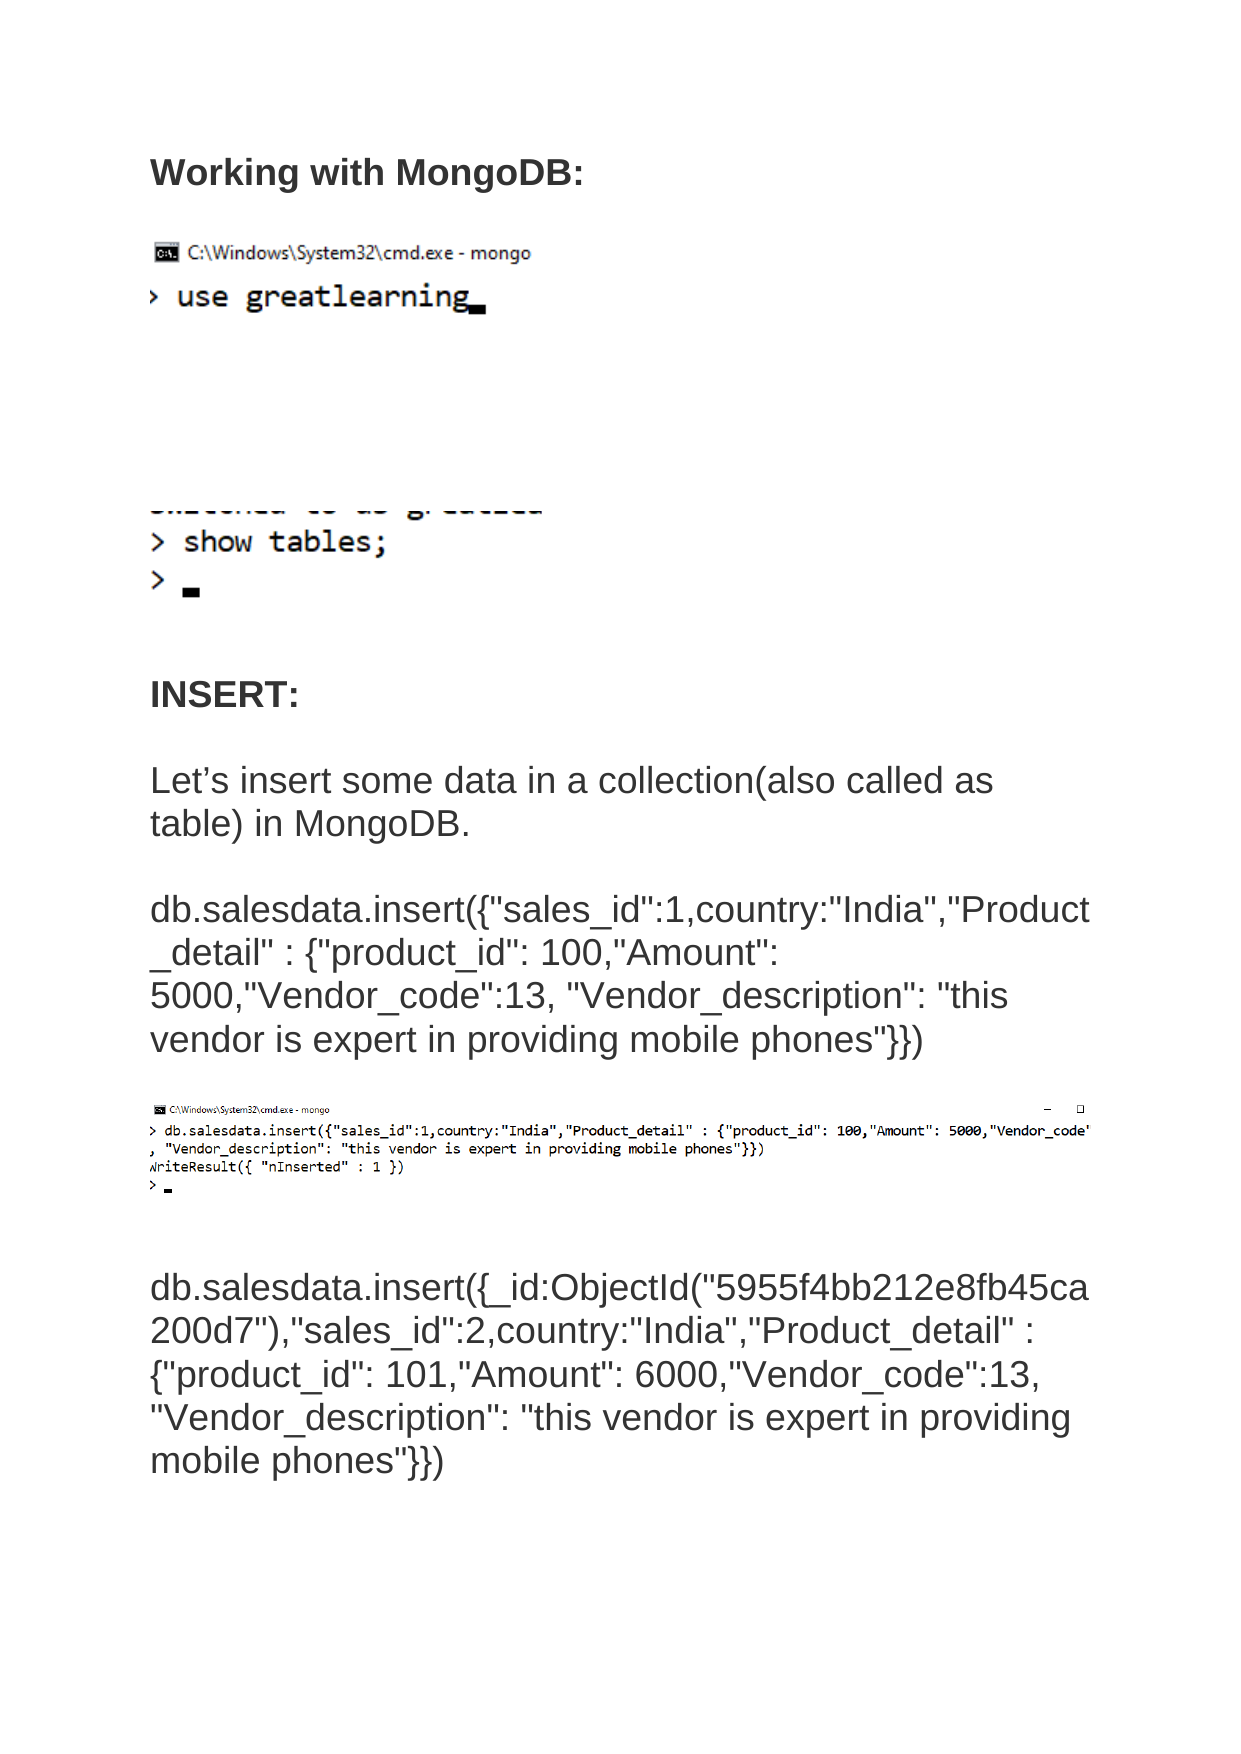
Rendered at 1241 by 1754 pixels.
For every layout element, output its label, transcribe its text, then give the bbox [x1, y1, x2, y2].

text Working with MongoDB: [150, 150, 1090, 193]
text db.salesdata.insert({_id:ObjectId("5955f4bb212e8fb45ca200d7"),"sales_id":2,country:"India","Product_detail" : {"product_id": 101,"Amount": 6000,"Vendor_code":13, "Vendor_description": "this vendor is expert in providing mobile phones"}}) [150, 1266, 1090, 1481]
text Let’s insert some data in a collection(also called as table) in MongoDB. [150, 758, 1090, 844]
picture [150, 1103, 1091, 1223]
picture [150, 236, 644, 382]
text db.salesdata.insert({"sales_id":1,country:"India","Product_detail" : {"product_id": 100,"Amount": 5000,"Vendor_code":13, "Vendor_description": "this vendor is expert in providing mobile phones"}}) [150, 887, 1090, 1060]
picture [150, 511, 542, 629]
text INSERT: [150, 672, 1090, 715]
